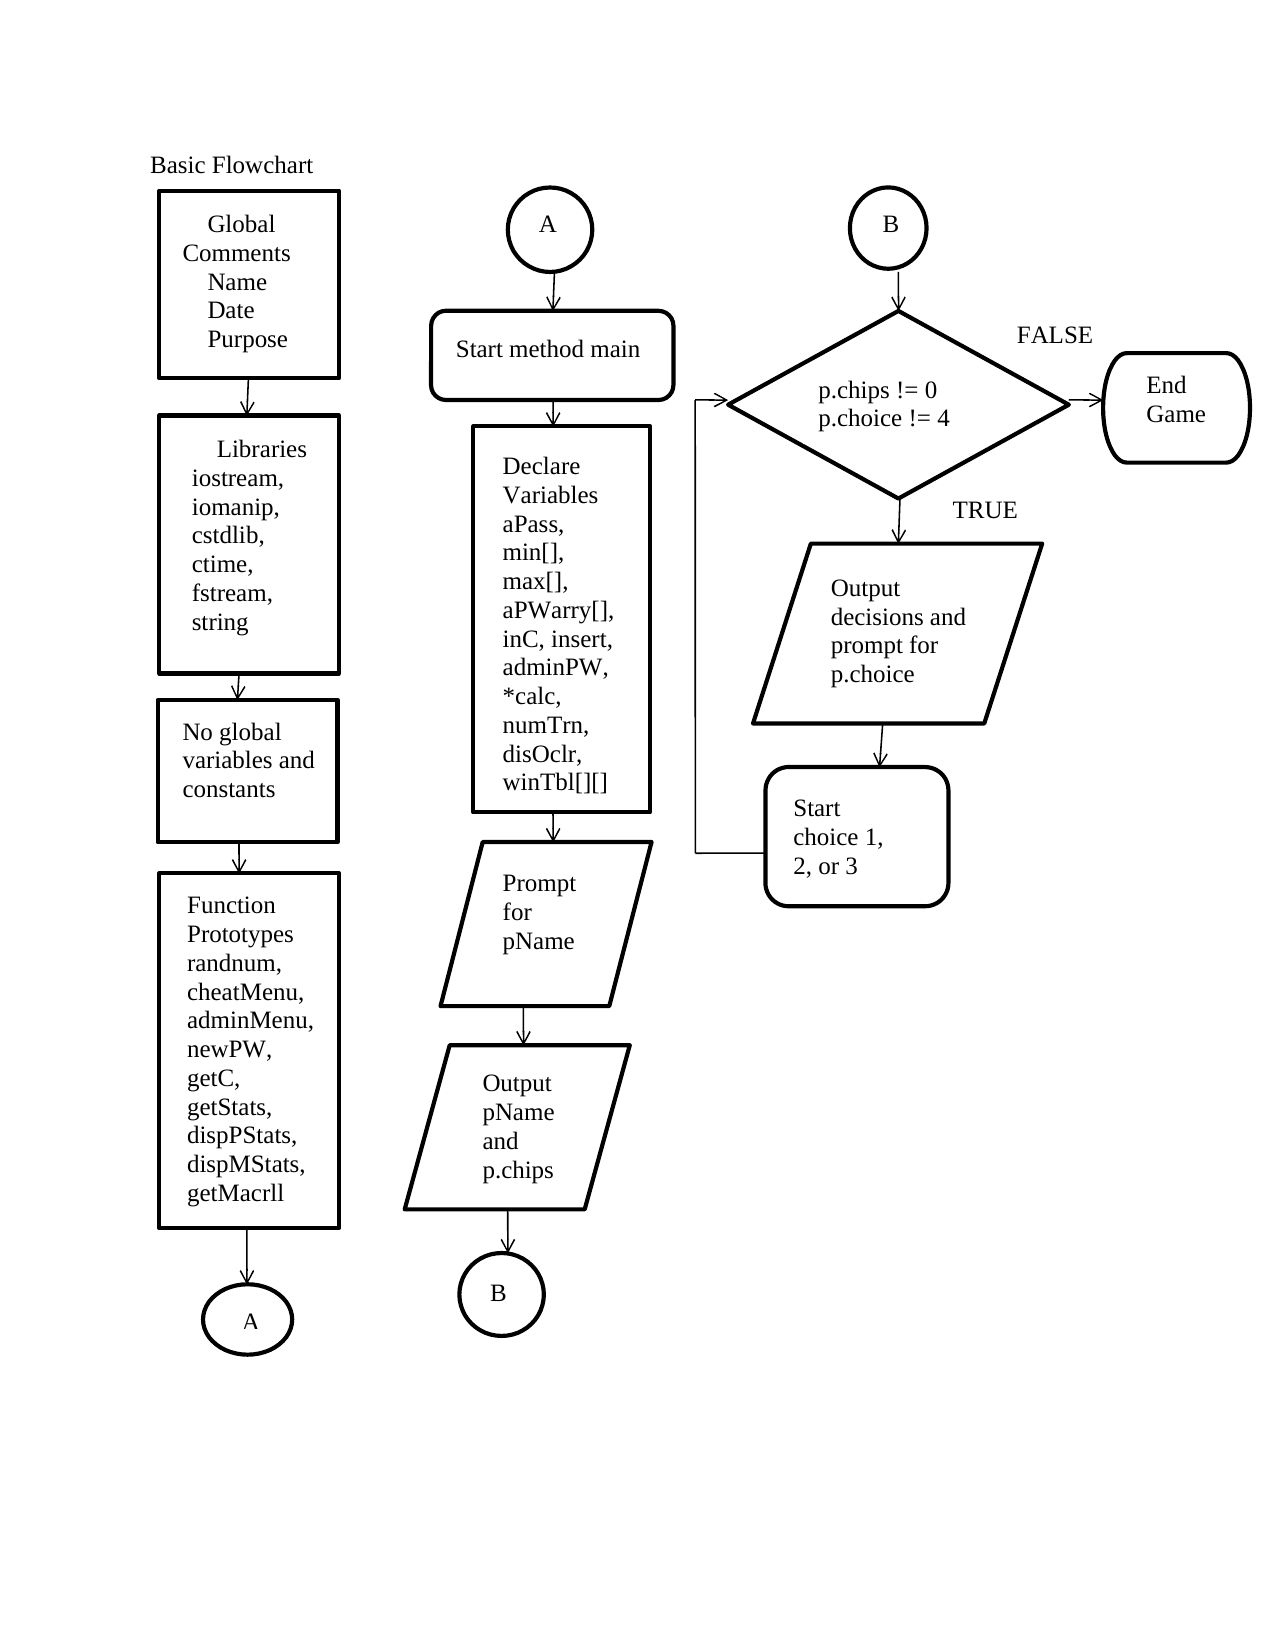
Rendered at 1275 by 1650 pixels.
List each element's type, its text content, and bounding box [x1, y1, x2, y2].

text Basic Flowchart [150, 150, 1125, 179]
